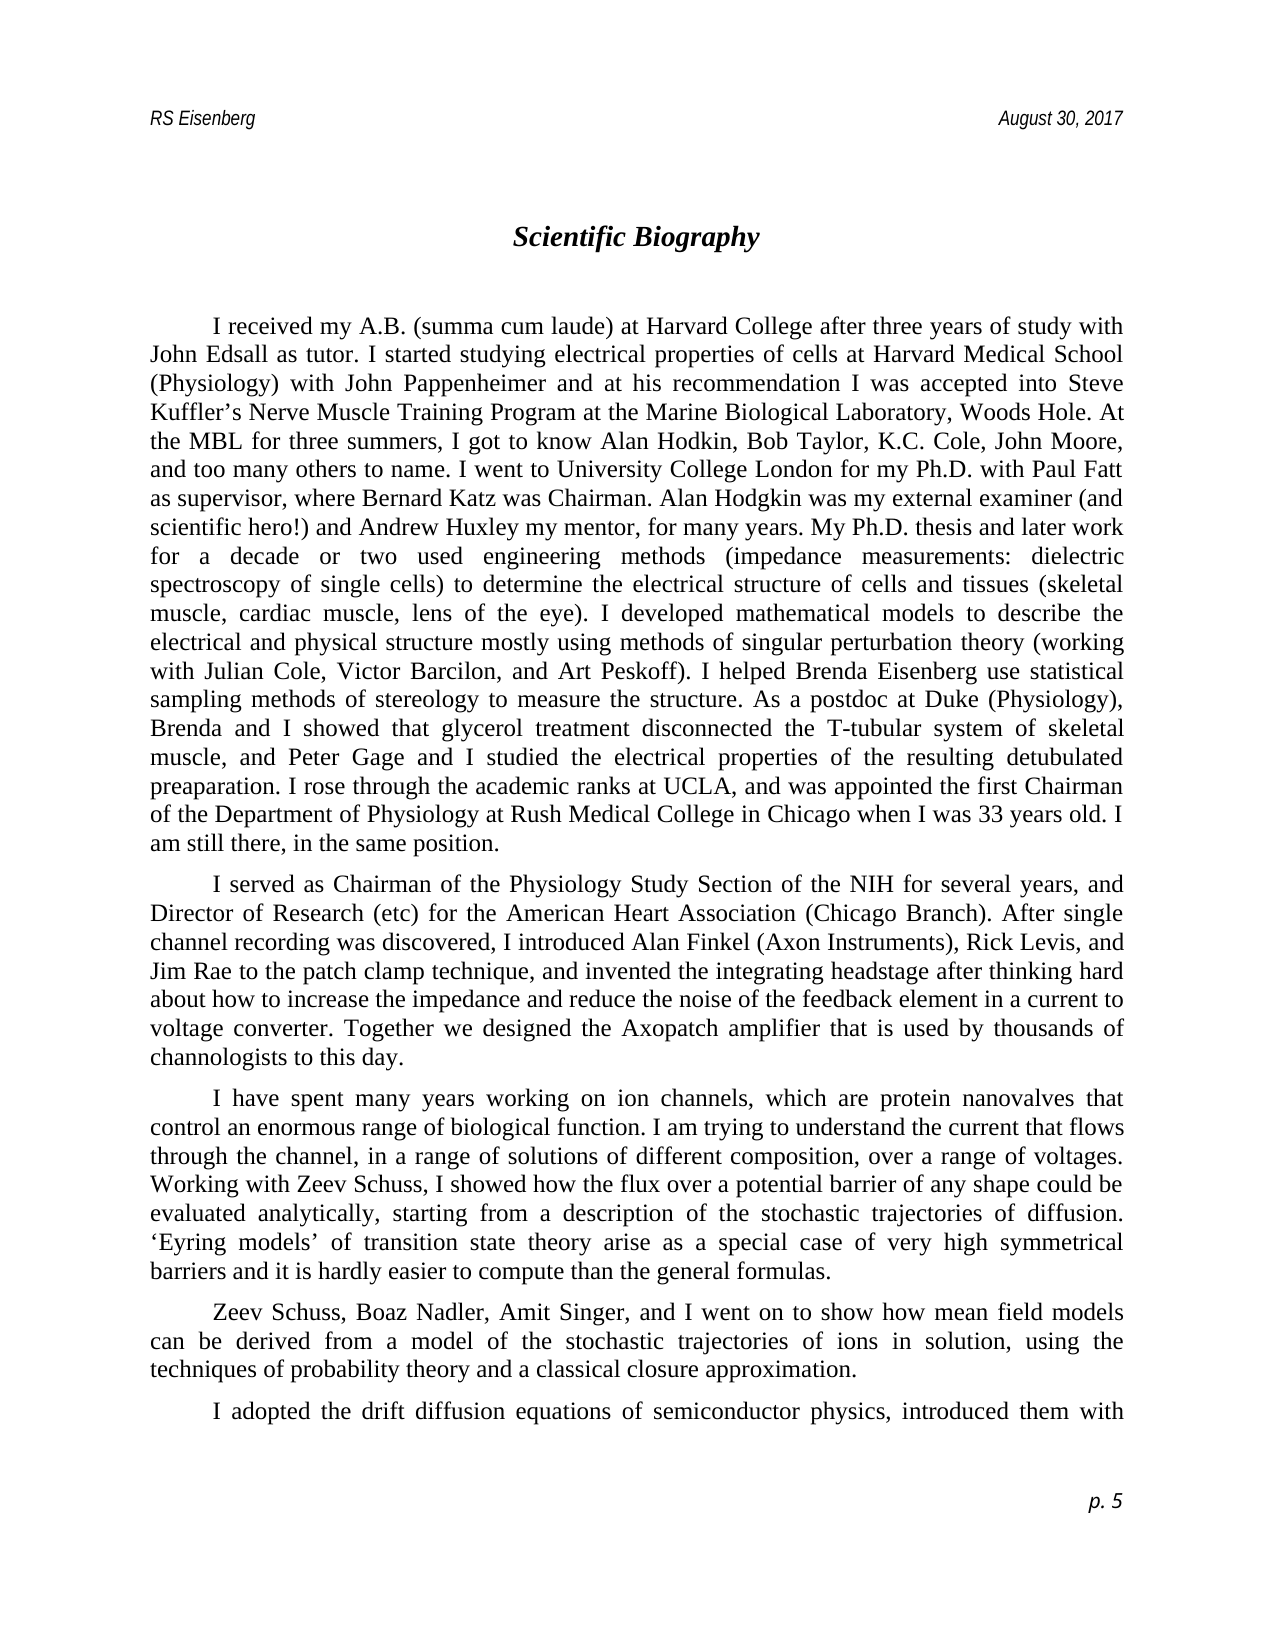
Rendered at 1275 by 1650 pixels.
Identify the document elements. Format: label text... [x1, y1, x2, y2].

text I received my A.B. (summa cum laude) at Harvard College after three years of study with John Edsall as tutor. I started studying electrical properties of cells at Harvard Medical School (Physiology) with John Pappenheimer and at his recommendation I was accepted into Steve Kuffler’s Nerve Muscle Training Program at the Marine Biological Laboratory, Woods Hole. At the MBL for three summers, I got to know Alan Hodkin, Bob Taylor, K.C. Cole, John Moore, and too many others to name. I went to University College London for my Ph.D. with Paul Fatt as supervisor, where Bernard Katz was Chairman. Alan Hodgkin was my external examiner (and scientific hero!) and Andrew Huxley my mentor, for many years. My Ph.D. thesis and later work for a decade or two used engineering methods (impedance measurements: dielectric spectroscopy of single cells) to determine the electrical structure of cells and tissues (skeletal muscle, cardiac muscle, lens of the eye). I developed mathematical models to describe the electrical and physical structure mostly using methods of singular perturbation theory (working with Julian Cole, Victor Barcilon, and Art Peskoff). I helped Brenda Eisenberg use statistical sampling methods of stereology to measure the structure. As a postdoc at Duke (Physiology), Brenda and I showed that glycerol treatment disconnected the T-tubular system of skeletal muscle, and Peter Gage and I studied the electrical properties of the resulting detubulated preaparation. I rose through the academic ranks at UCLA, and was appointed the first Chairman of the Department of Physiology at Rush Medical College in Chicago when I was 33 years old. I am still there, in the same position. [150, 311, 1125, 857]
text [150, 1396, 1125, 1424]
text I served as Chairman of the Physiology Study Section of the NIH for several years, and Director of Research (etc) for the American Heart Association (Chicago Branch). After single channel recording was discovered, I introduced Alan Finkel (Axon Instruments), Rick Levis, and Jim Rae to the patch clamp technique, and invented the integrating headstage after thinking hard about how to increase the impedance and reduce the noise of the feedback element in a current to voltage converter. Together we designed the Axopatch amplifier that is used by thousands of channologists to this day. [150, 869, 1125, 1071]
text Zeev Schuss, Boaz Nadler, Amit Singer, and I went on to show how mean field models can be derived from a model of the stochastic trajectories of ions in solution, using the techniques of probability theory and a classical closure approximation. [150, 1297, 1125, 1383]
text Scientific Biography [150, 219, 1125, 252]
text I have spent many years working on ion channels, which are protein nanovalves that control an enormous range of biological function. I am trying to understand the current that flows through the channel, in a range of solutions of different composition, over a range of voltages. Working with Zeev Schuss, I showed how the flux over a potential barrier of any shape could be evaluated analytically, starting from a description of the stochastic trajectories of diffusion. ‘Eyring models’ of transition state theory arise as a special case of very high symmetrical barriers and it is hardly easier to compute than the general formulas. [150, 1083, 1125, 1284]
